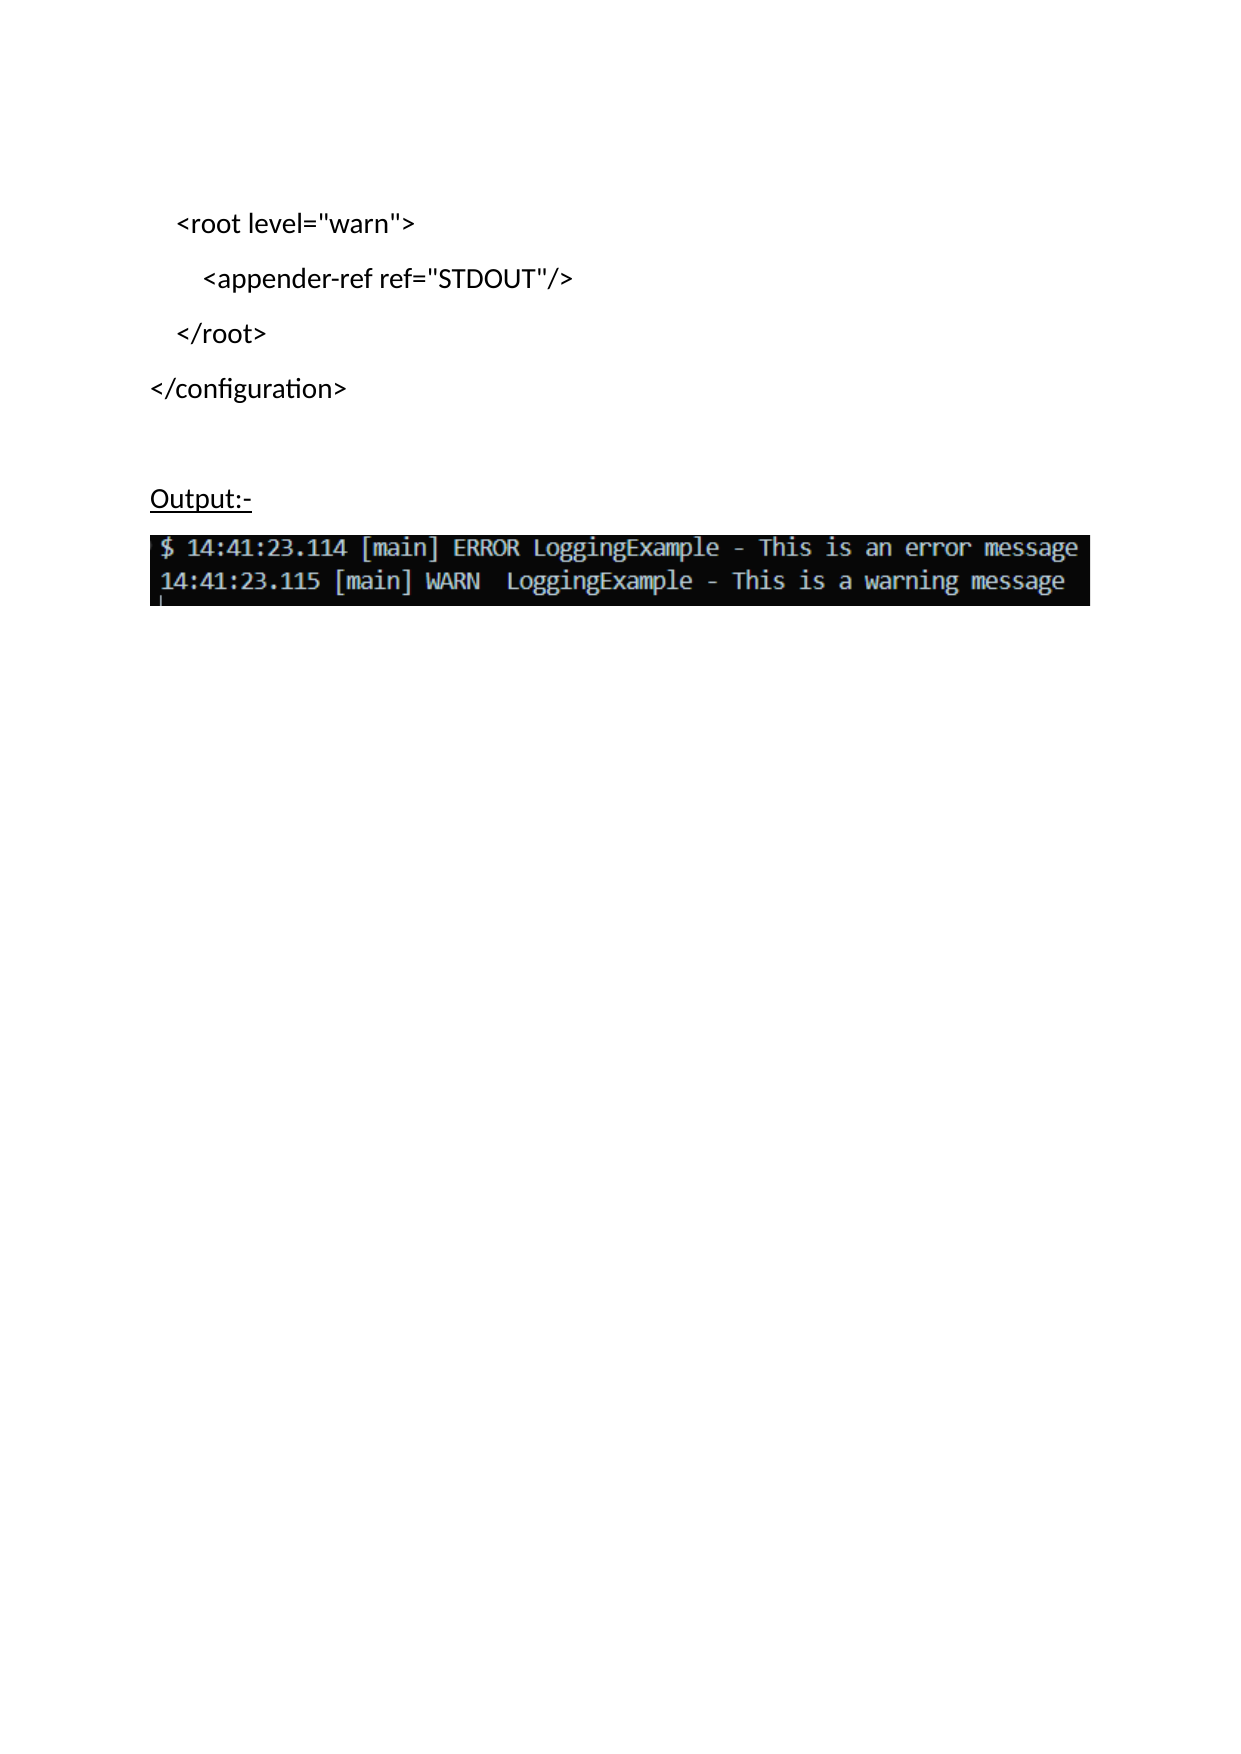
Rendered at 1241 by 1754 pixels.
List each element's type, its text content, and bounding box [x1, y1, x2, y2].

text </configuration> [150, 370, 1090, 406]
text Output:- [150, 481, 1090, 516]
picture [150, 535, 1091, 606]
text </root> [150, 315, 1090, 351]
text <root level="warn"> [150, 205, 1090, 241]
text <appender-ref ref="STDOUT"/> [150, 260, 1090, 296]
